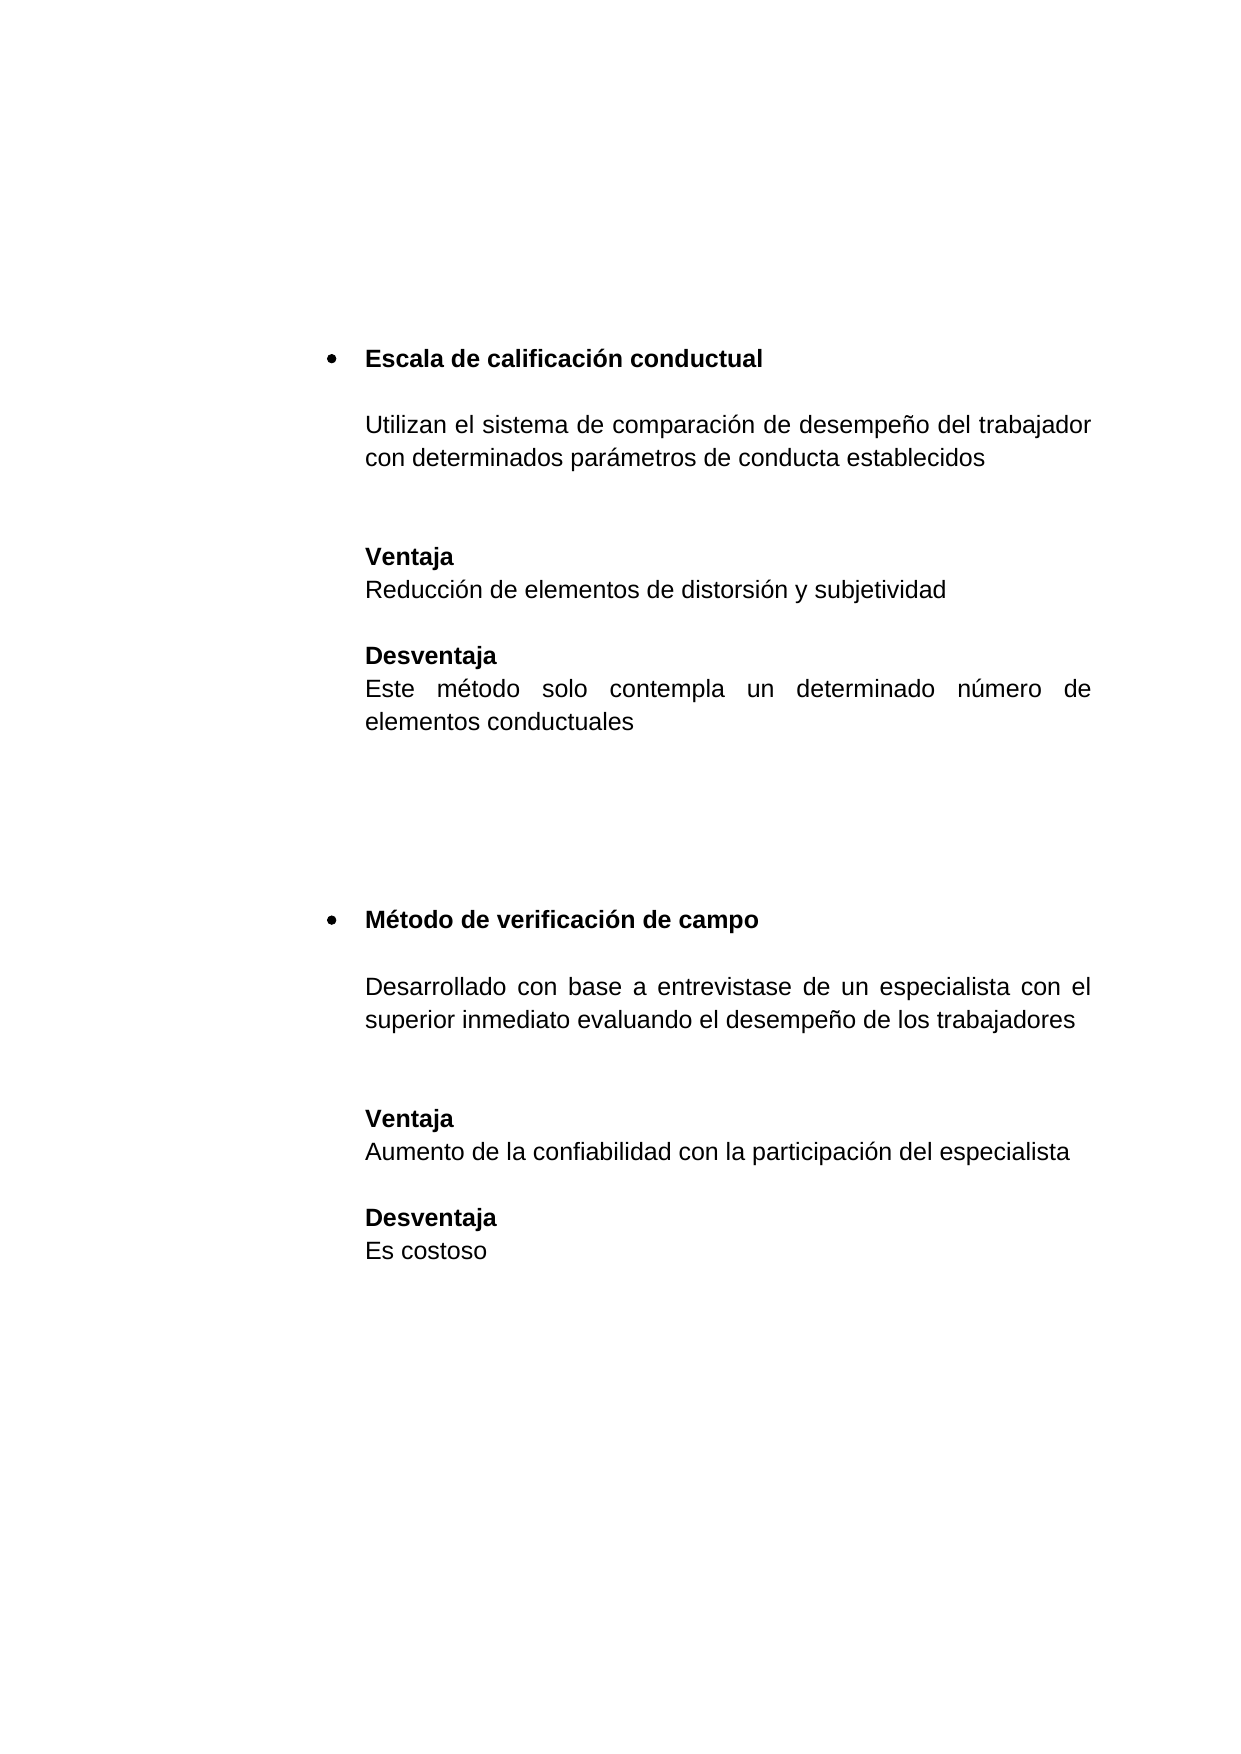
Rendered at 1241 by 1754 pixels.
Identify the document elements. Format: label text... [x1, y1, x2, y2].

list Es costoso [365, 1236, 1093, 1264]
list Ventaja [365, 542, 1093, 571]
list Desarrollado con base a entrevistase de un especialista con el superior inmediato evaluando el desempeño de los trabajadores [365, 972, 1093, 1033]
list Desventaja [365, 641, 1093, 670]
list Desventaja [365, 1203, 1093, 1231]
list Aumento de la confiabilidad con la participación del especialista [365, 1137, 1093, 1165]
list Utilizan el sistema de comparación de desempeño del trabajador con determinados parámetros de conducta establecidos [365, 410, 1093, 472]
list Reducción de elementos de distorsión y subjetividad [365, 575, 1093, 604]
list Este método solo contempla un determinado número de elementos conductuales [365, 674, 1093, 736]
list Método de verificación de campo [327, 905, 1093, 934]
list Escala de calificación conductual [327, 344, 1093, 373]
list Ventaja [365, 1104, 1093, 1132]
